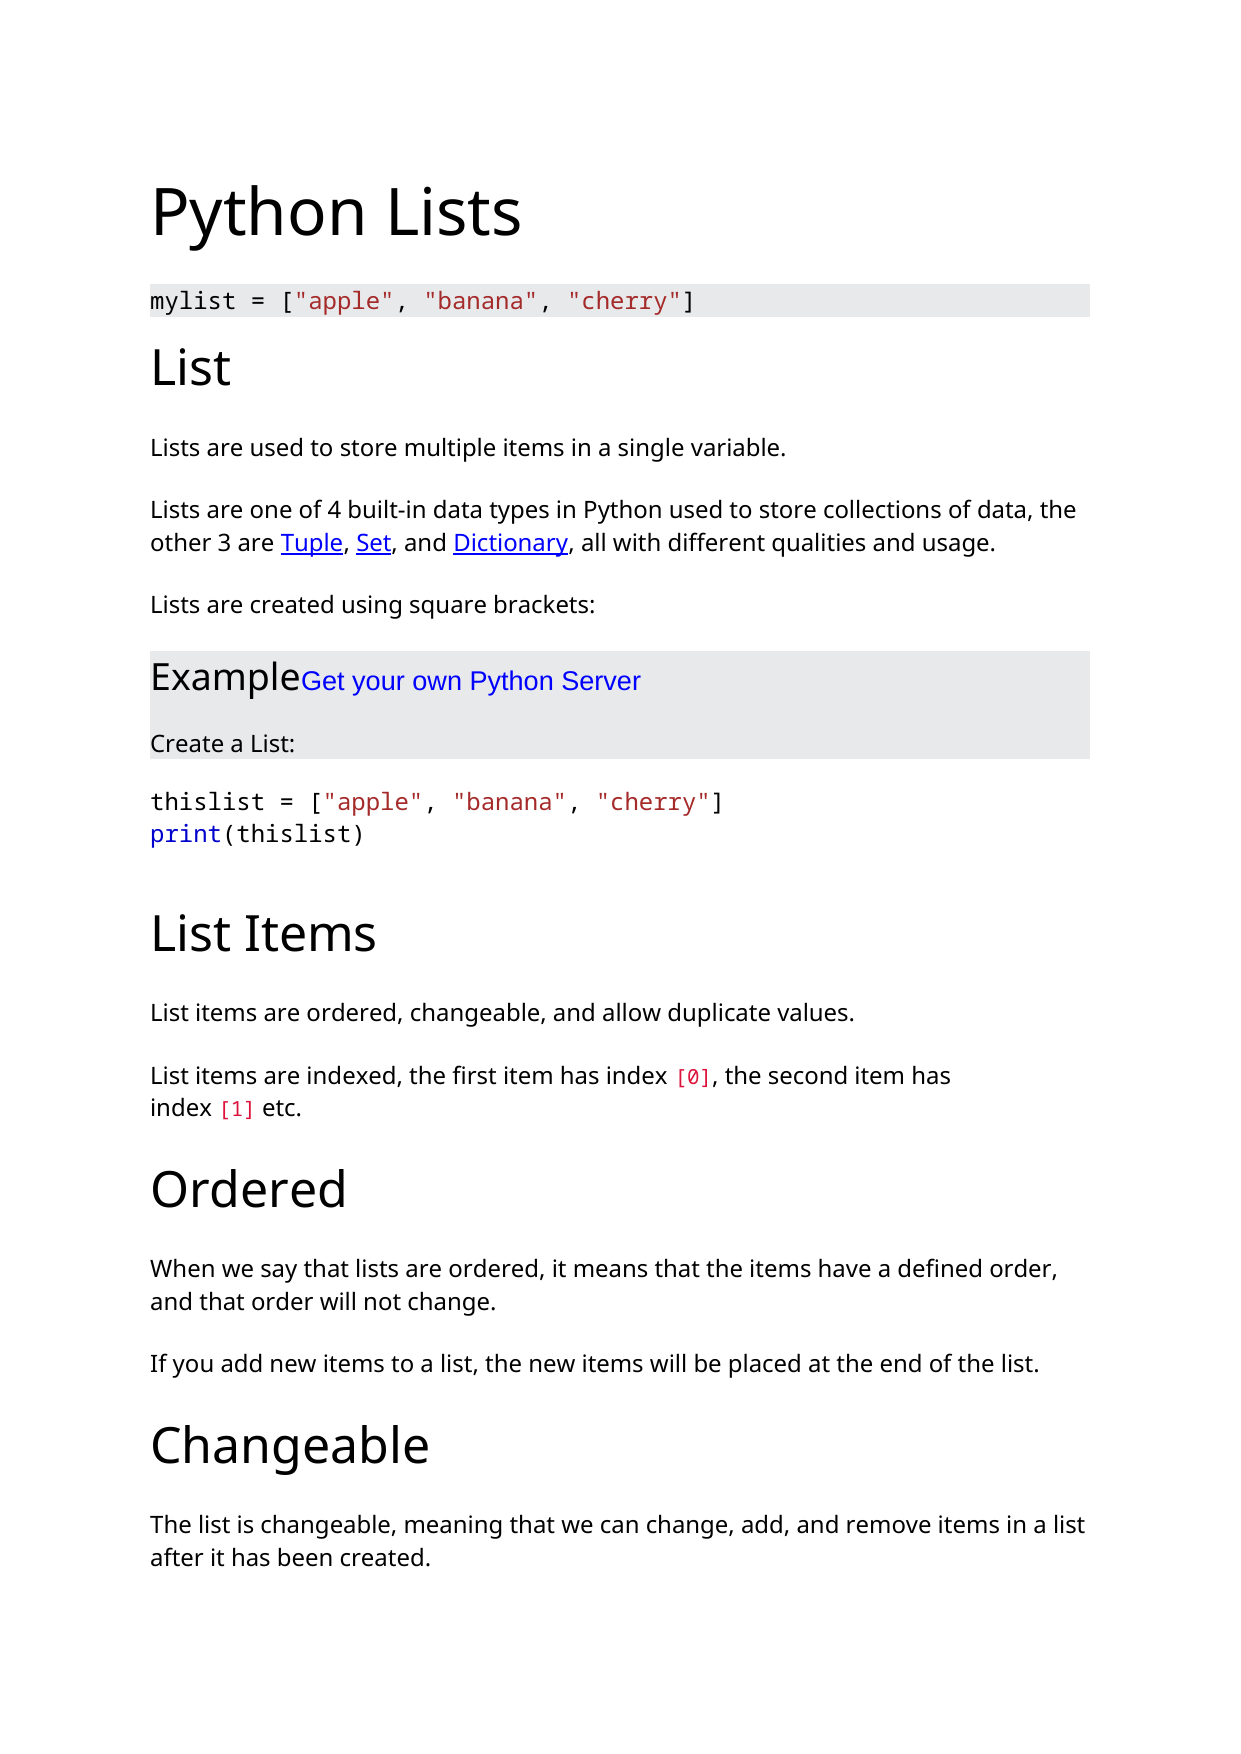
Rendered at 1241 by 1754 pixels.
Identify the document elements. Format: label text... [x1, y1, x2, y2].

text Lists are used to store multiple items in a single variable. [150, 430, 1090, 463]
text Lists are one of 4 built-in data types in Python used to store collections of data, the other 3 are Tuple, Set, and Dictionary, all with different qualities and usage. [150, 493, 1090, 558]
text If you add new items to a list, the new items will be placed at the end of the list. [150, 1347, 1090, 1380]
text Changeable [150, 1410, 1090, 1478]
subtitle Python Lists [150, 166, 1090, 255]
text Lists are created using square brackets: [150, 588, 1090, 621]
subtitle List Items [150, 898, 1090, 966]
subtitle Ordered [150, 1154, 1090, 1222]
text Create a List: [150, 727, 1090, 759]
text mylist = ["apple", "banana", "cherry"] [150, 284, 1090, 317]
text List [150, 332, 1090, 400]
text List items are ordered, changeable, and allow duplicate values. [150, 996, 1090, 1028]
text The list is changeable, meaning that we can change, add, and remove items in a list after it has been created. [150, 1508, 1090, 1573]
text ExampleGet your own Python Server [150, 651, 1090, 702]
text When we say that lists are ordered, it means that the items have a defined order, and that order will not change. [150, 1252, 1090, 1317]
text List items are indexed, the first item has index [0], the second item has index [1] etc. [150, 1058, 1090, 1124]
text thislist = ["apple", "banana", "cherry"] print(thislist) [150, 784, 1090, 849]
